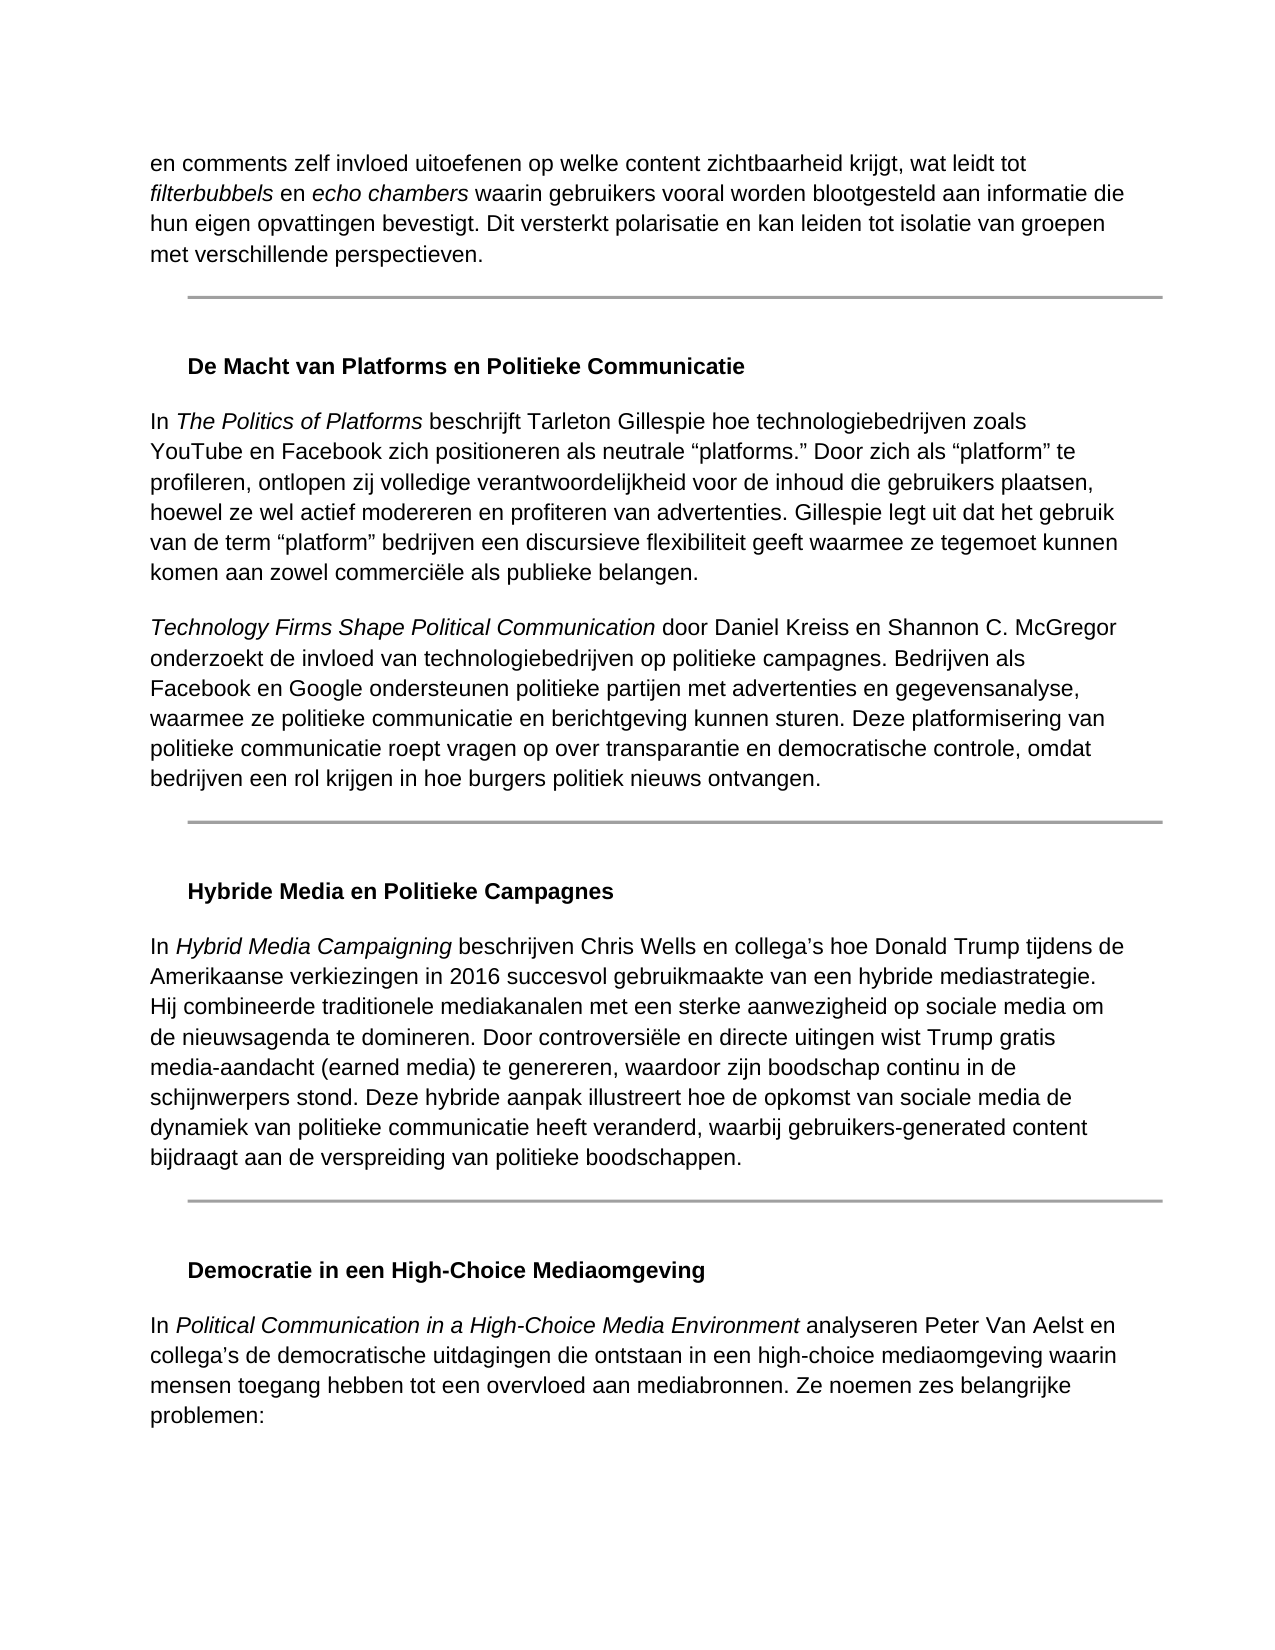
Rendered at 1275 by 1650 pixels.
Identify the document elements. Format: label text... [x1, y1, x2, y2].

text In The Politics of Platforms beschrijft Tarleton Gillespie hoe technologiebedrijven zoals YouTube en Facebook zich positioneren als neutrale “platforms.” Door zich als “platform” te profileren, ontlopen zij volledige verantwoordelijkheid voor de inhoud die gebruikers plaatsen, hoewel ze wel actief modereren en profiteren van advertenties. Gillespie legt uit dat het gebruik van de term “platform” bedrijven een discursieve flexibiliteit geeft waarmee ze tegemoet kunnen komen aan zowel commerciële als publieke belangen. [150, 408, 1125, 586]
text In Political Communication in a High-Choice Media Environment analyseren Peter Van Aelst en collega’s de democratische uitdagingen die ontstaan in een high-choice mediaomgeving waarin mensen toegang hebben tot een overvloed aan mediabronnen. Ze noemen zes belangrijke problemen: [150, 1312, 1125, 1429]
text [150, 150, 1125, 267]
subtitle De Macht van Platforms en Politieke Communicatie [187, 353, 1125, 379]
subtitle Hybride Media en Politieke Campagnes [187, 878, 1125, 904]
subtitle Democratie in een High-Choice Mediaomgeving [187, 1257, 1125, 1283]
text Technology Firms Shape Political Communication door Daniel Kreiss en Shannon C. McGregor onderzoekt de invloed van technologiebedrijven op politieke campagnes. Bedrijven als Facebook en Google ondersteunen politieke partijen met advertenties en gegevensanalyse, waarmee ze politieke communicatie en berichtgeving kunnen sturen. Deze platformisering van politieke communicatie roept vragen op over transparantie en democratische controle, omdat bedrijven een rol krijgen in hoe burgers politiek nieuws ontvangen. [150, 614, 1125, 792]
text In Hybrid Media Campaigning beschrijven Chris Wells en collega’s hoe Donald Trump tijdens de Amerikaanse verkiezingen in 2016 succesvol gebruikmaakte van een hybride mediastrategie. Hij combineerde traditionele mediakanalen met een sterke aanwezigheid op sociale media om de nieuwsagenda te domineren. Door controversiële en directe uitingen wist Trump gratis media-aandacht (earned media) te genereren, waardoor zijn boodschap continu in de schijnwerpers stond. Deze hybride aanpak illustreert hoe de opkomst van sociale media de dynamiek van politieke communicatie heeft veranderd, waarbij gebruikers-generated content bijdraagt aan de verspreiding van politieke boodschappen. [150, 933, 1125, 1171]
